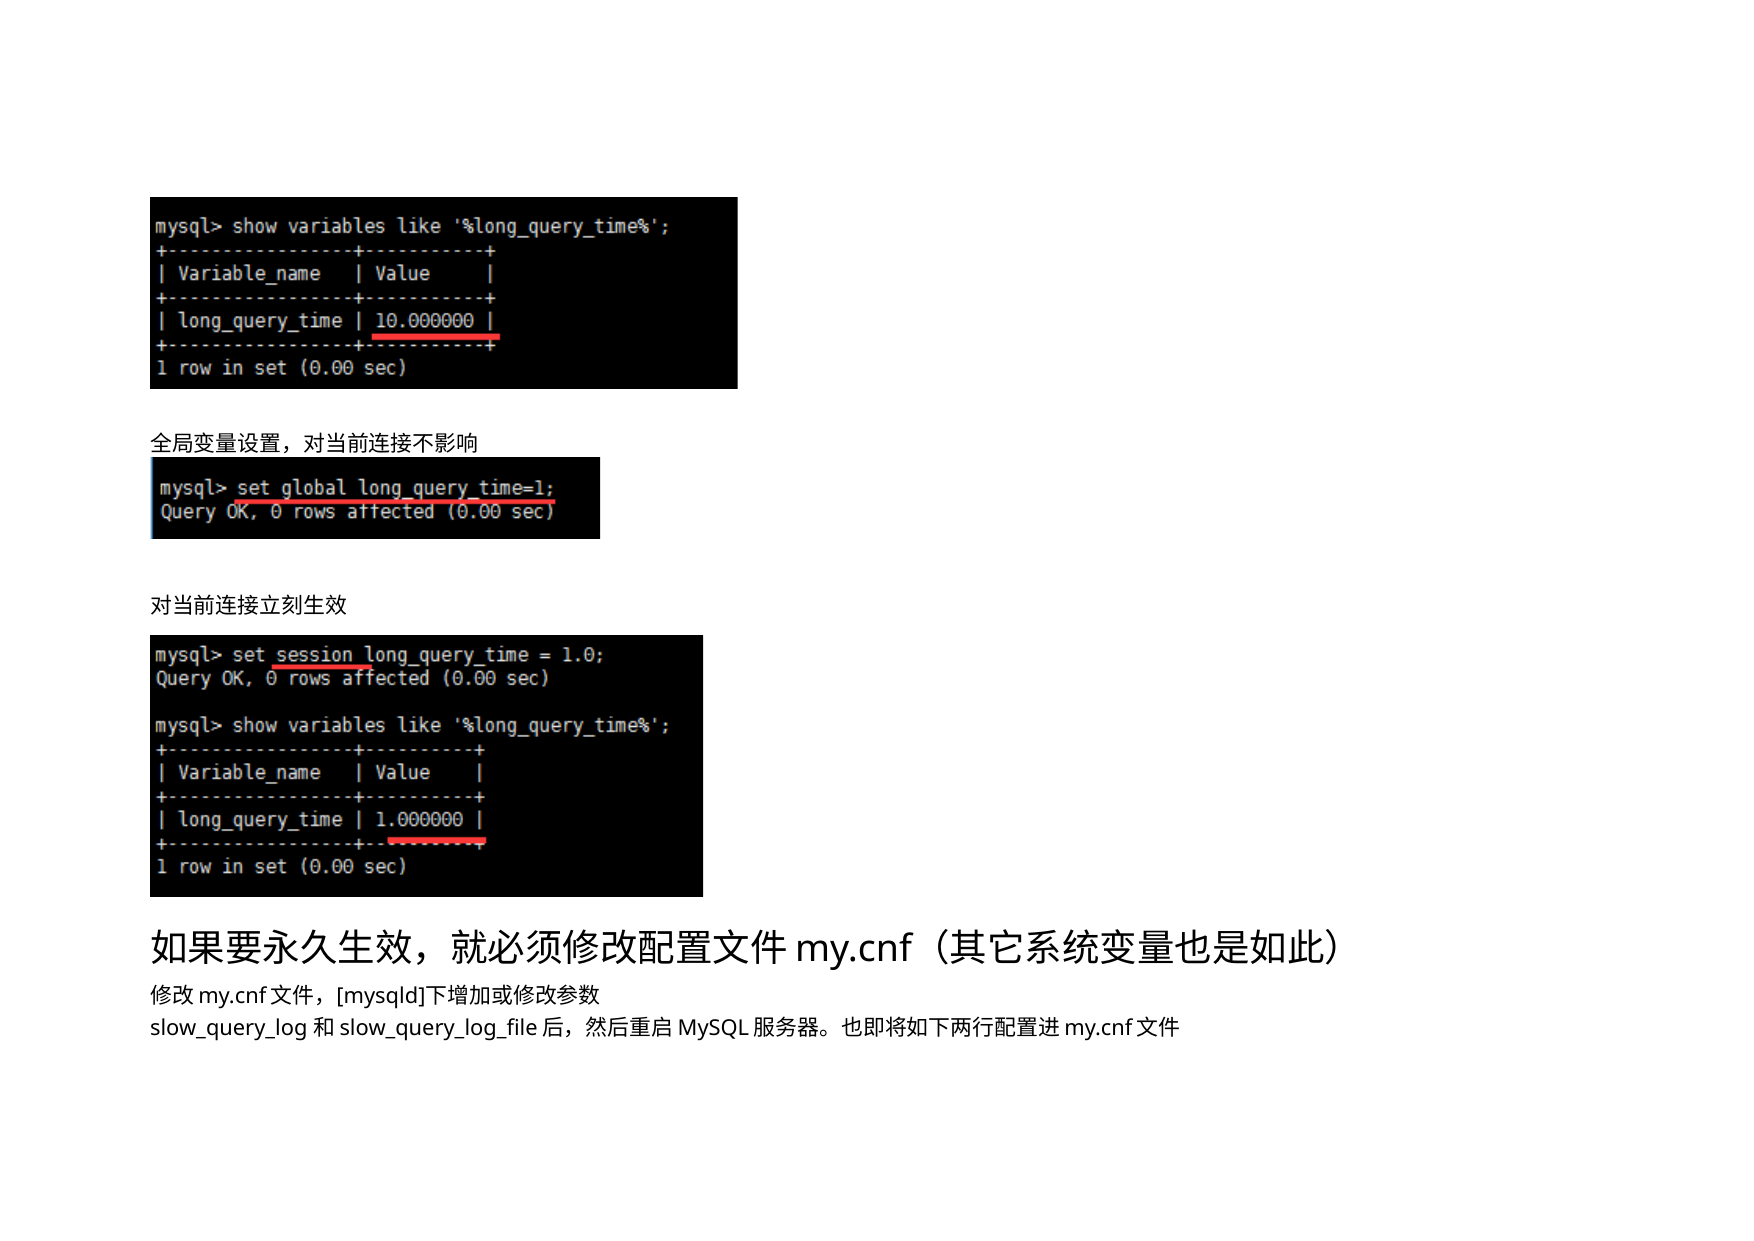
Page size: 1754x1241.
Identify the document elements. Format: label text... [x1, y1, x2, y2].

text slow_query_log 和slow_query_log_file后，然后重启MySQL服务器。也即将如下两行配置进my.cnf文件 [150, 1010, 1604, 1043]
text 全局变量设置，对当前连接不影响 [150, 425, 1604, 458]
picture [150, 457, 600, 539]
text 如果要永久生效，就必须修改配置文件my.cnf（其它系统变量也是如此） [150, 913, 1604, 978]
text 对当前连接立刻生效 [150, 588, 1604, 620]
picture [150, 635, 704, 897]
text 修改my.cnf文件，[mysqld]下增加或修改参数 [150, 978, 1604, 1010]
picture [150, 197, 738, 389]
